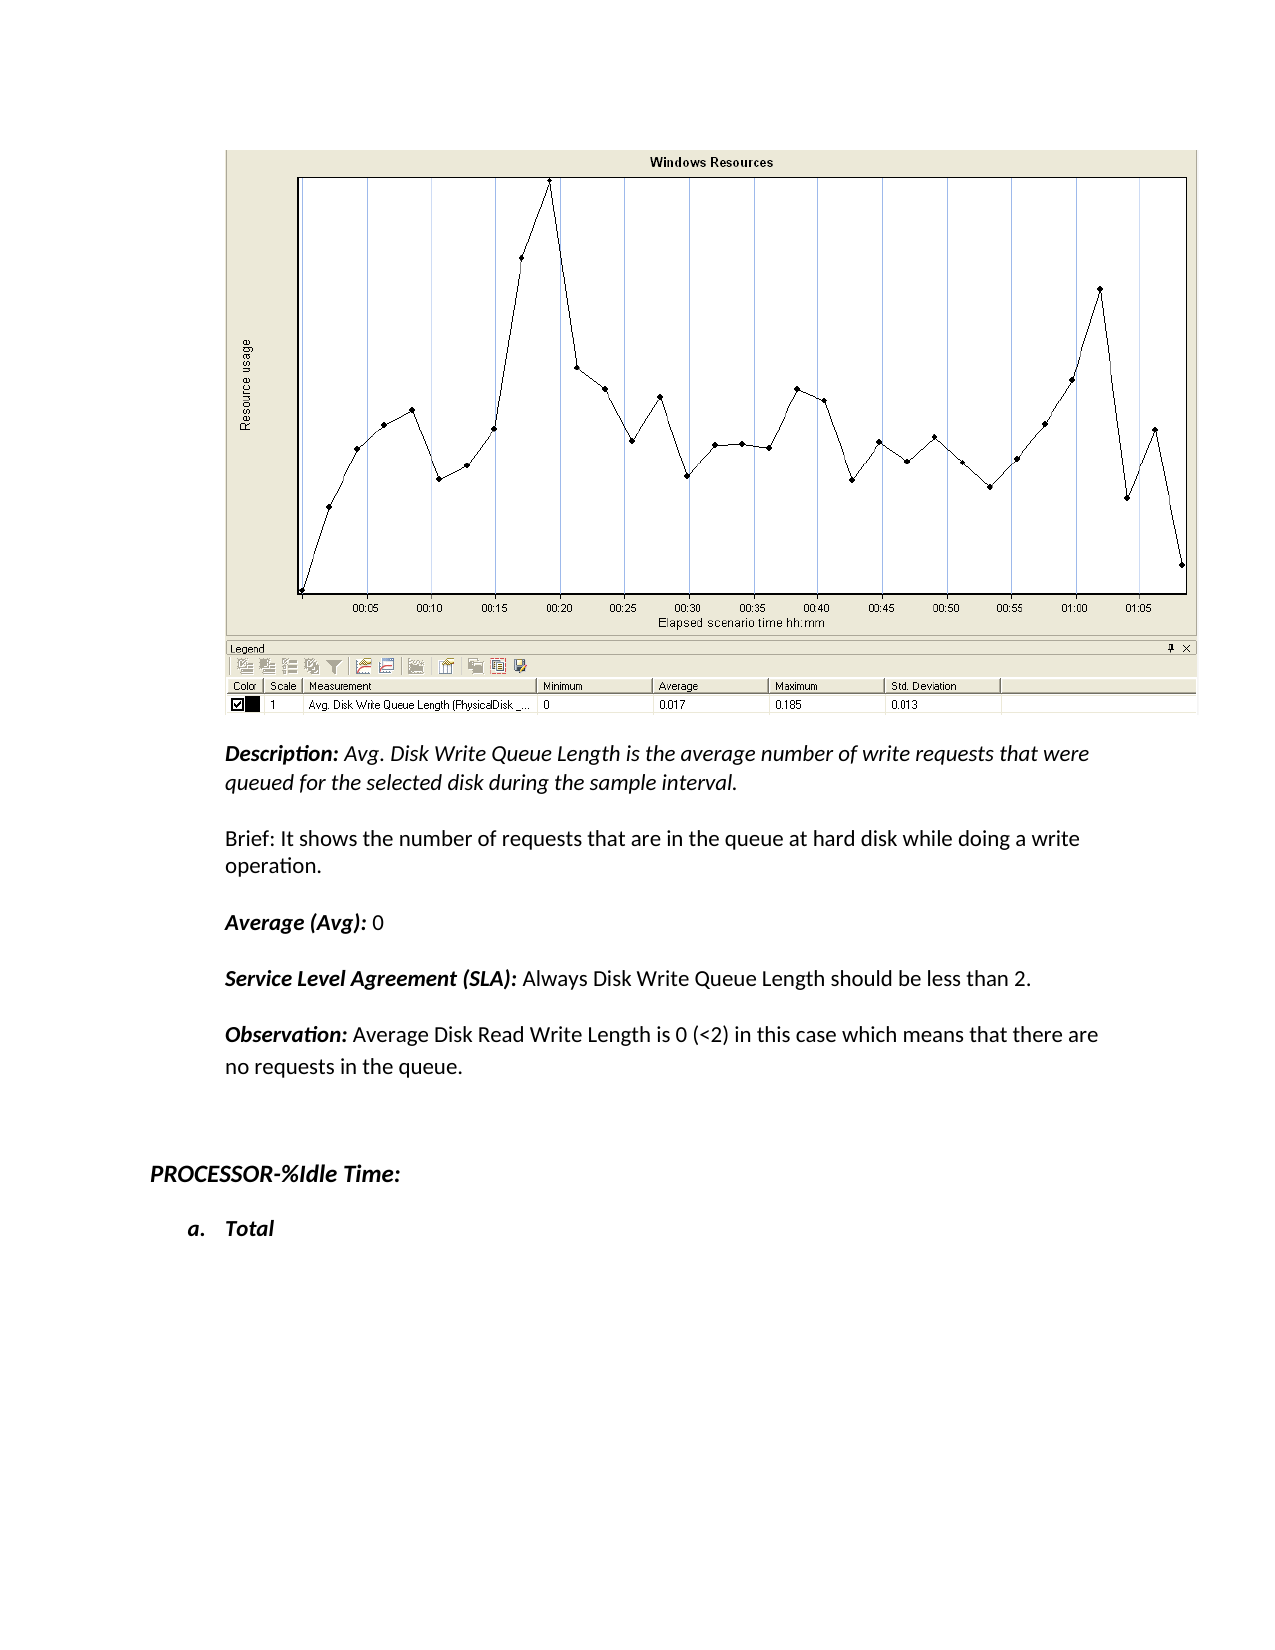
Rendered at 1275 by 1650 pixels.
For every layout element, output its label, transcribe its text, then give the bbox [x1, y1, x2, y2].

text Description: Avg. Disk Write Queue Length is the average number of write requests that were queued for the selected disk during the sample interval. [225, 739, 1125, 796]
text Brief: It shows the number of requests that are in the queue at hard disk while doing a write operation. [225, 824, 1125, 880]
text PROCESSOR-%Idle Time: [150, 1158, 1125, 1188]
text Service Level Agreement (SLA): Always Disk Write Queue Length should be less than 2. [150, 964, 1125, 992]
list Total [187, 1214, 1125, 1242]
text Average (Avg): 0 [150, 908, 1125, 936]
picture [225, 150, 1199, 715]
text Observation: Average Disk Read Write Length is 0 (<2) in this case which means that there are no requests in the queue. [225, 1020, 1125, 1080]
